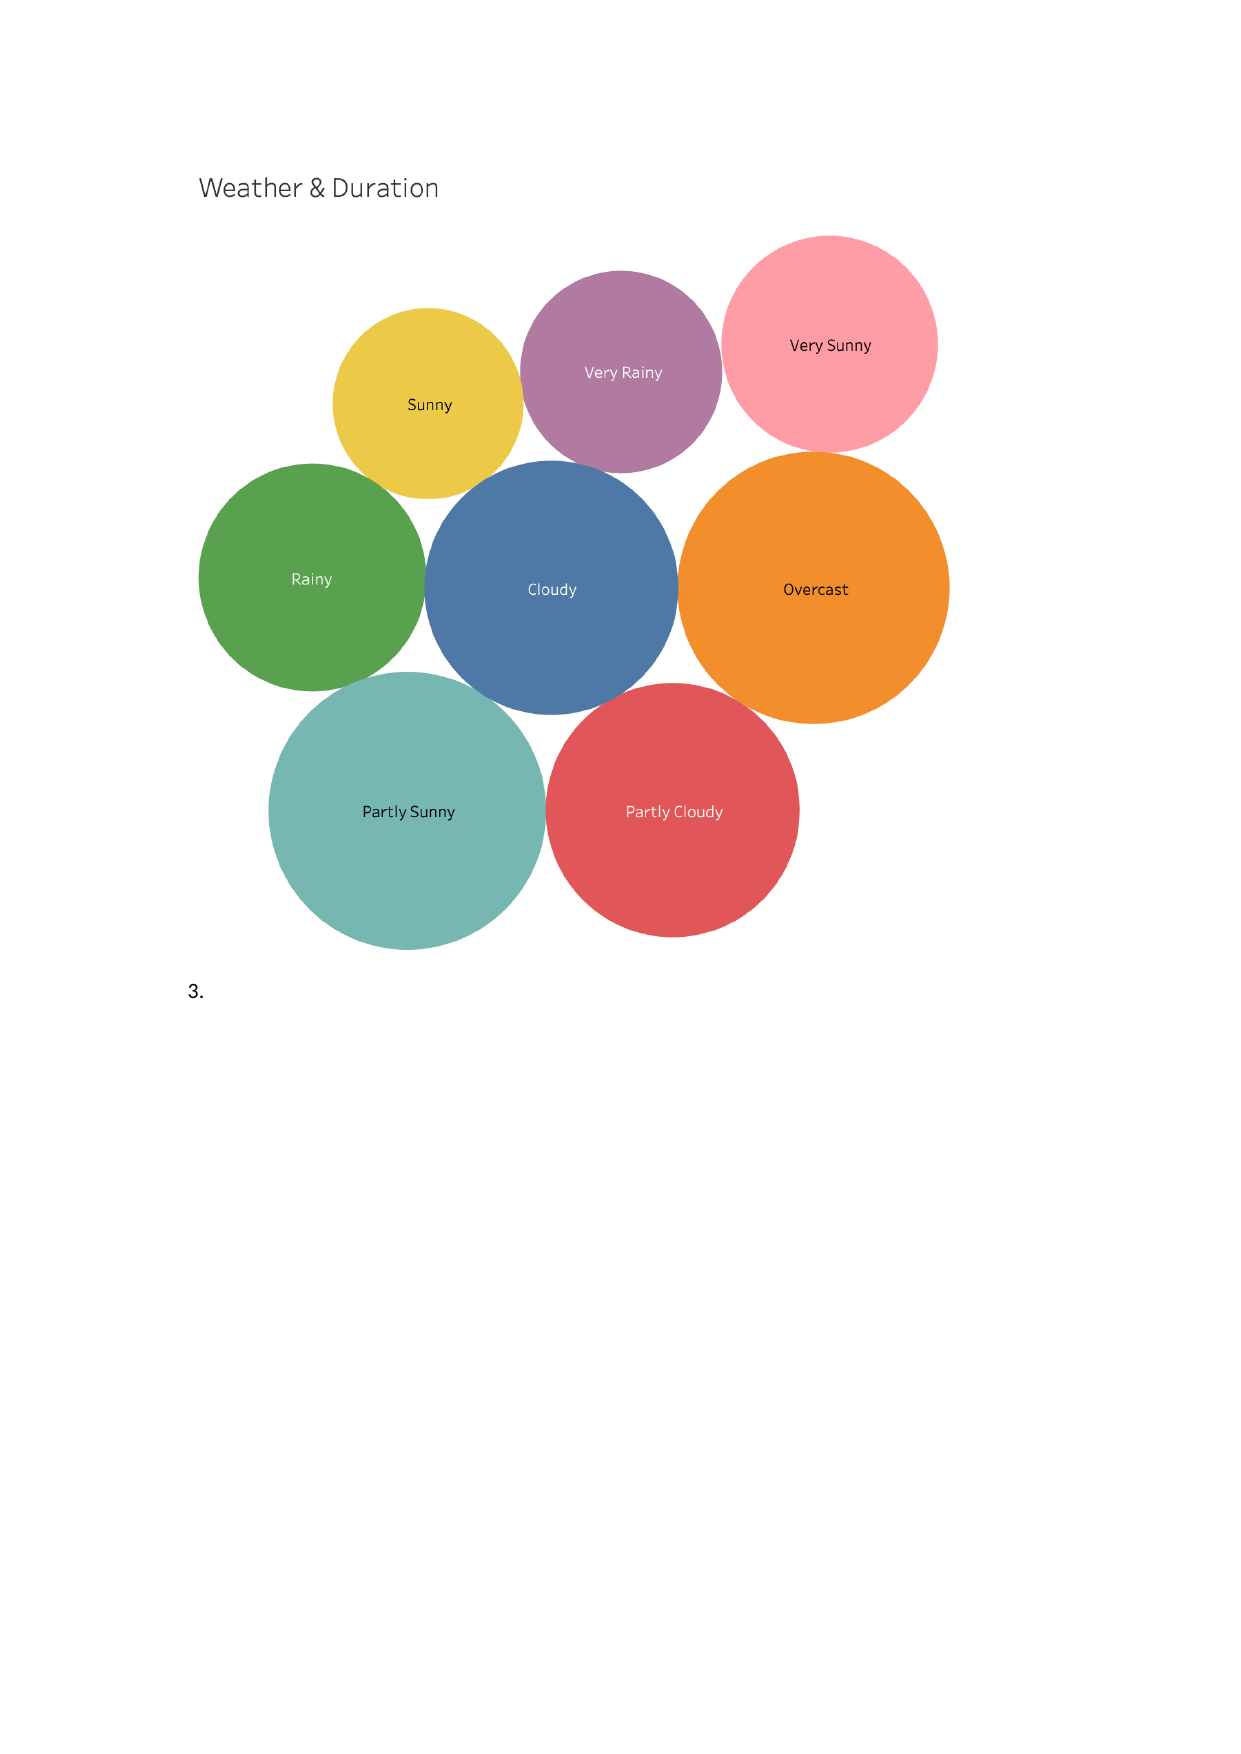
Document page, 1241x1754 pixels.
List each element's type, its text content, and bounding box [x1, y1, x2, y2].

text 3. [187, 974, 1053, 1007]
picture [187, 162, 1052, 974]
